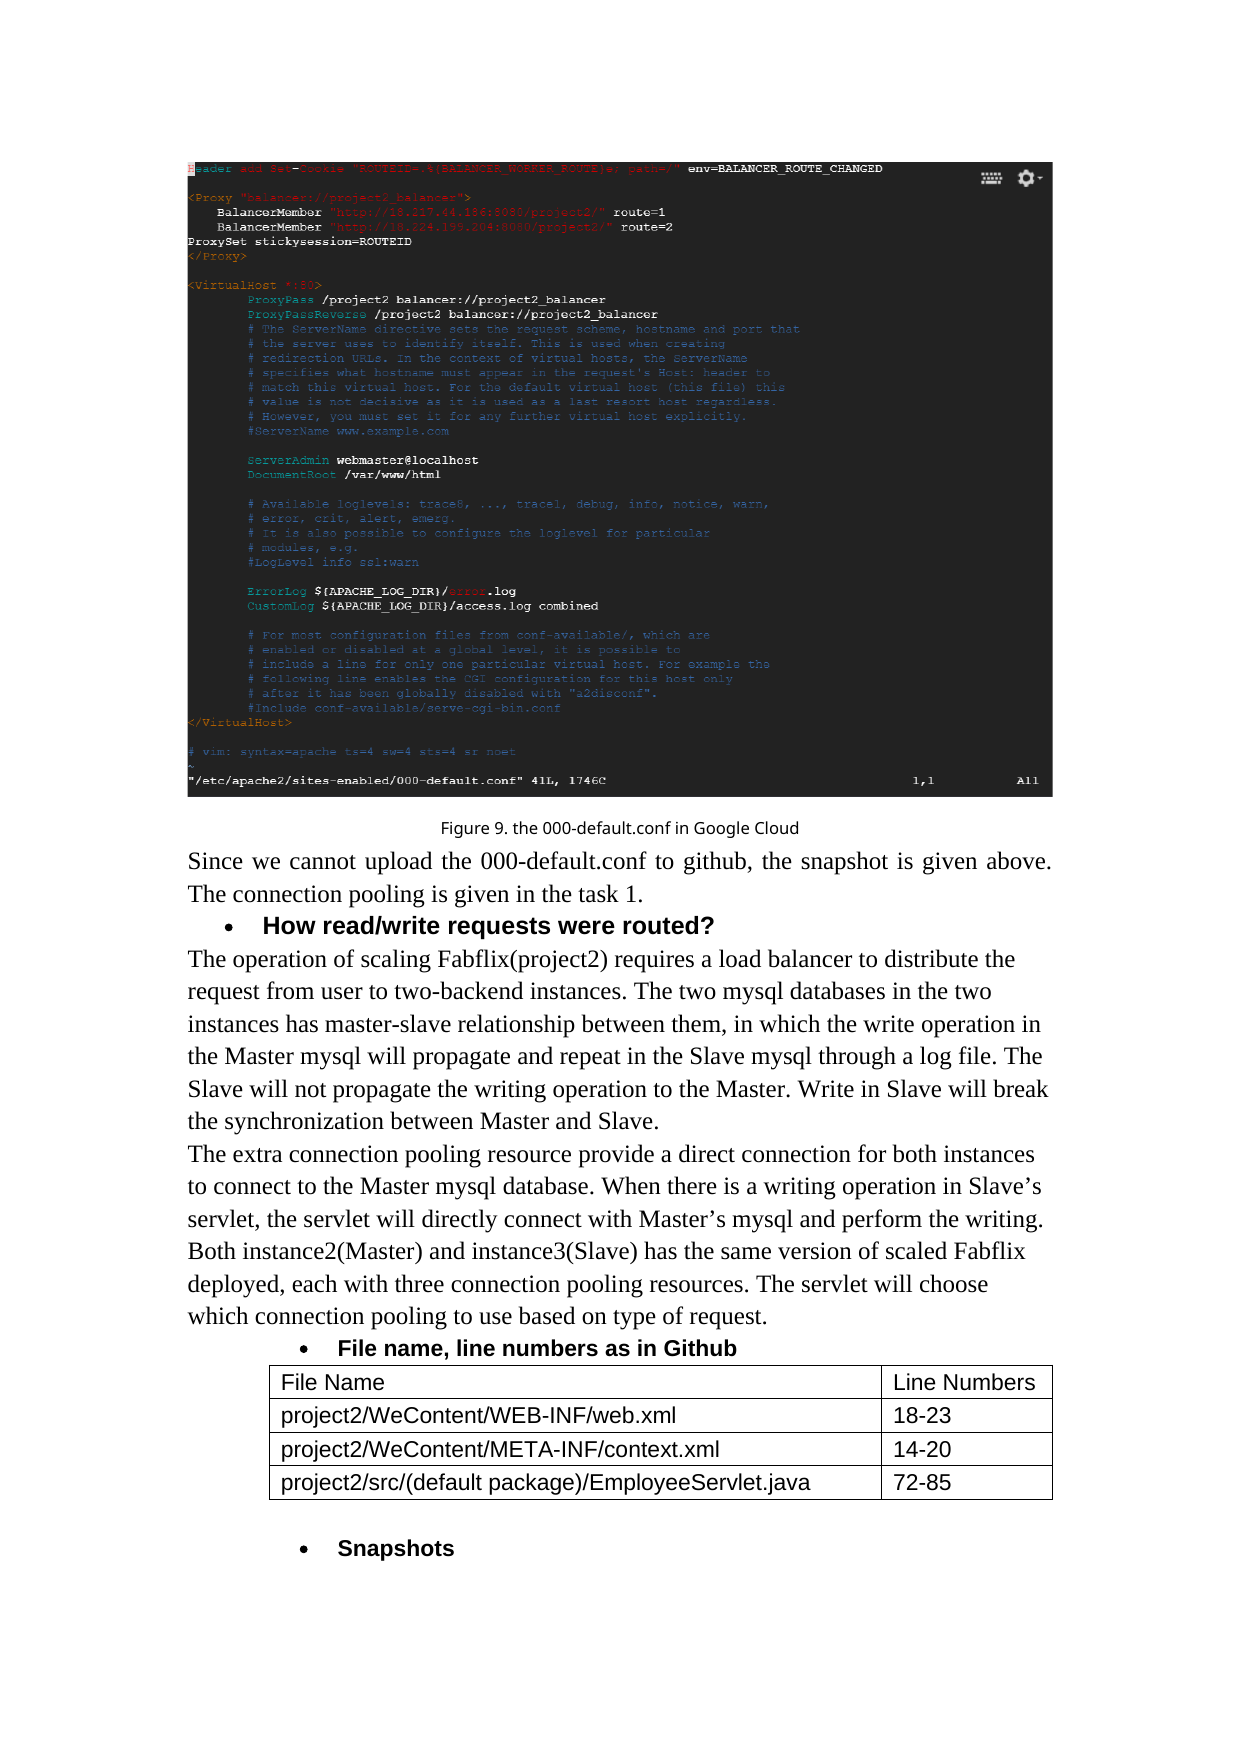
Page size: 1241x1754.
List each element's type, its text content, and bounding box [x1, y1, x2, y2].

table_cell 18-23 [882, 1399, 1052, 1432]
list File name, line numbers as in Github [300, 1332, 1053, 1364]
table_cell 72-85 [882, 1466, 1052, 1499]
list Snapshots [300, 1532, 1053, 1565]
table_cell project2/WeContent/WEB-INF/web.xml [270, 1399, 881, 1432]
text Since we cannot upload the 000-default.conf to github, the snapshot is given above. The connection pooling is given in the task 1. [187, 844, 1053, 909]
table_cell project2/src/(default package)/EmployeeServlet.java [270, 1466, 881, 1499]
table_cell project2/WeContent/META-INF/context.xml [270, 1433, 881, 1465]
text Both instance2(Master) and instance3(Slave) has the same version of scaled Fabflix deployed, each with three connection pooling resources. The servlet will choose which connection pooling to use based on type of request. [187, 1234, 1053, 1332]
text The operation of scaling Fabflix(project2) requires a load balancer to distribute the request from user to two-backend instances. The two mysql databases in the two instances has master-slave relationship between them, in which the write operation in the Master mysql will propagate and repeat in the Slave mysql through a log file. The Slave will not propagate the writing operation to the Master. Write in Slave will break the synchronization between Master and Slave. [187, 942, 1053, 1137]
text Figure 9. the 000-default.conf in Google Cloud [187, 812, 1053, 844]
text The extra connection pooling resource provide a direct connection for both instances to connect to the Master mysql database. When there is a writing operation in Slave’s servlet, the servlet will directly connect with Master’s mysql and perform the writing. [187, 1137, 1053, 1234]
table_header File Name [270, 1366, 881, 1398]
list How read/write requests were routed? [225, 909, 1053, 942]
table_cell 14-20 [882, 1433, 1052, 1465]
table_header Line Numbers [882, 1366, 1052, 1398]
picture [187, 162, 1053, 797]
